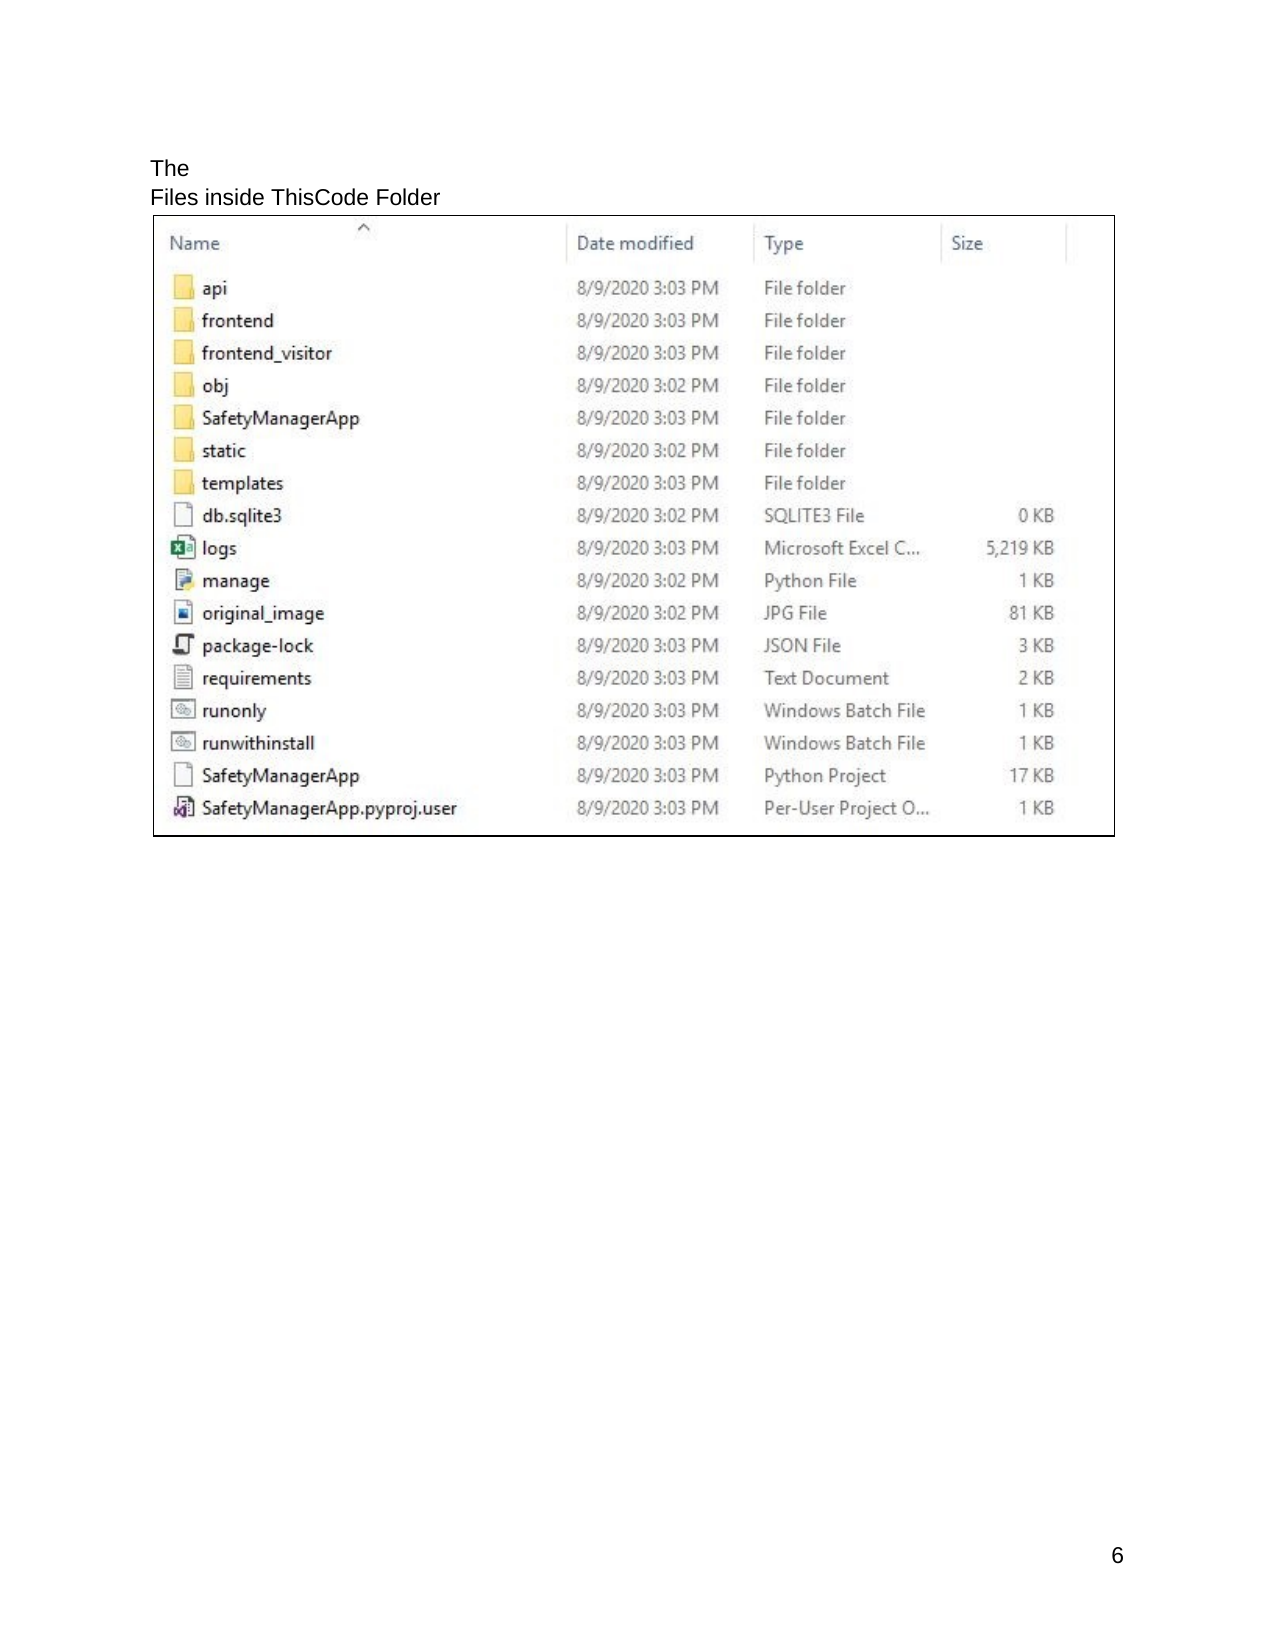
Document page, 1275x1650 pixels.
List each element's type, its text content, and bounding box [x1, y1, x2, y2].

text Files inside ThisCode Folder [150, 184, 1141, 210]
picture [154, 216, 1114, 835]
